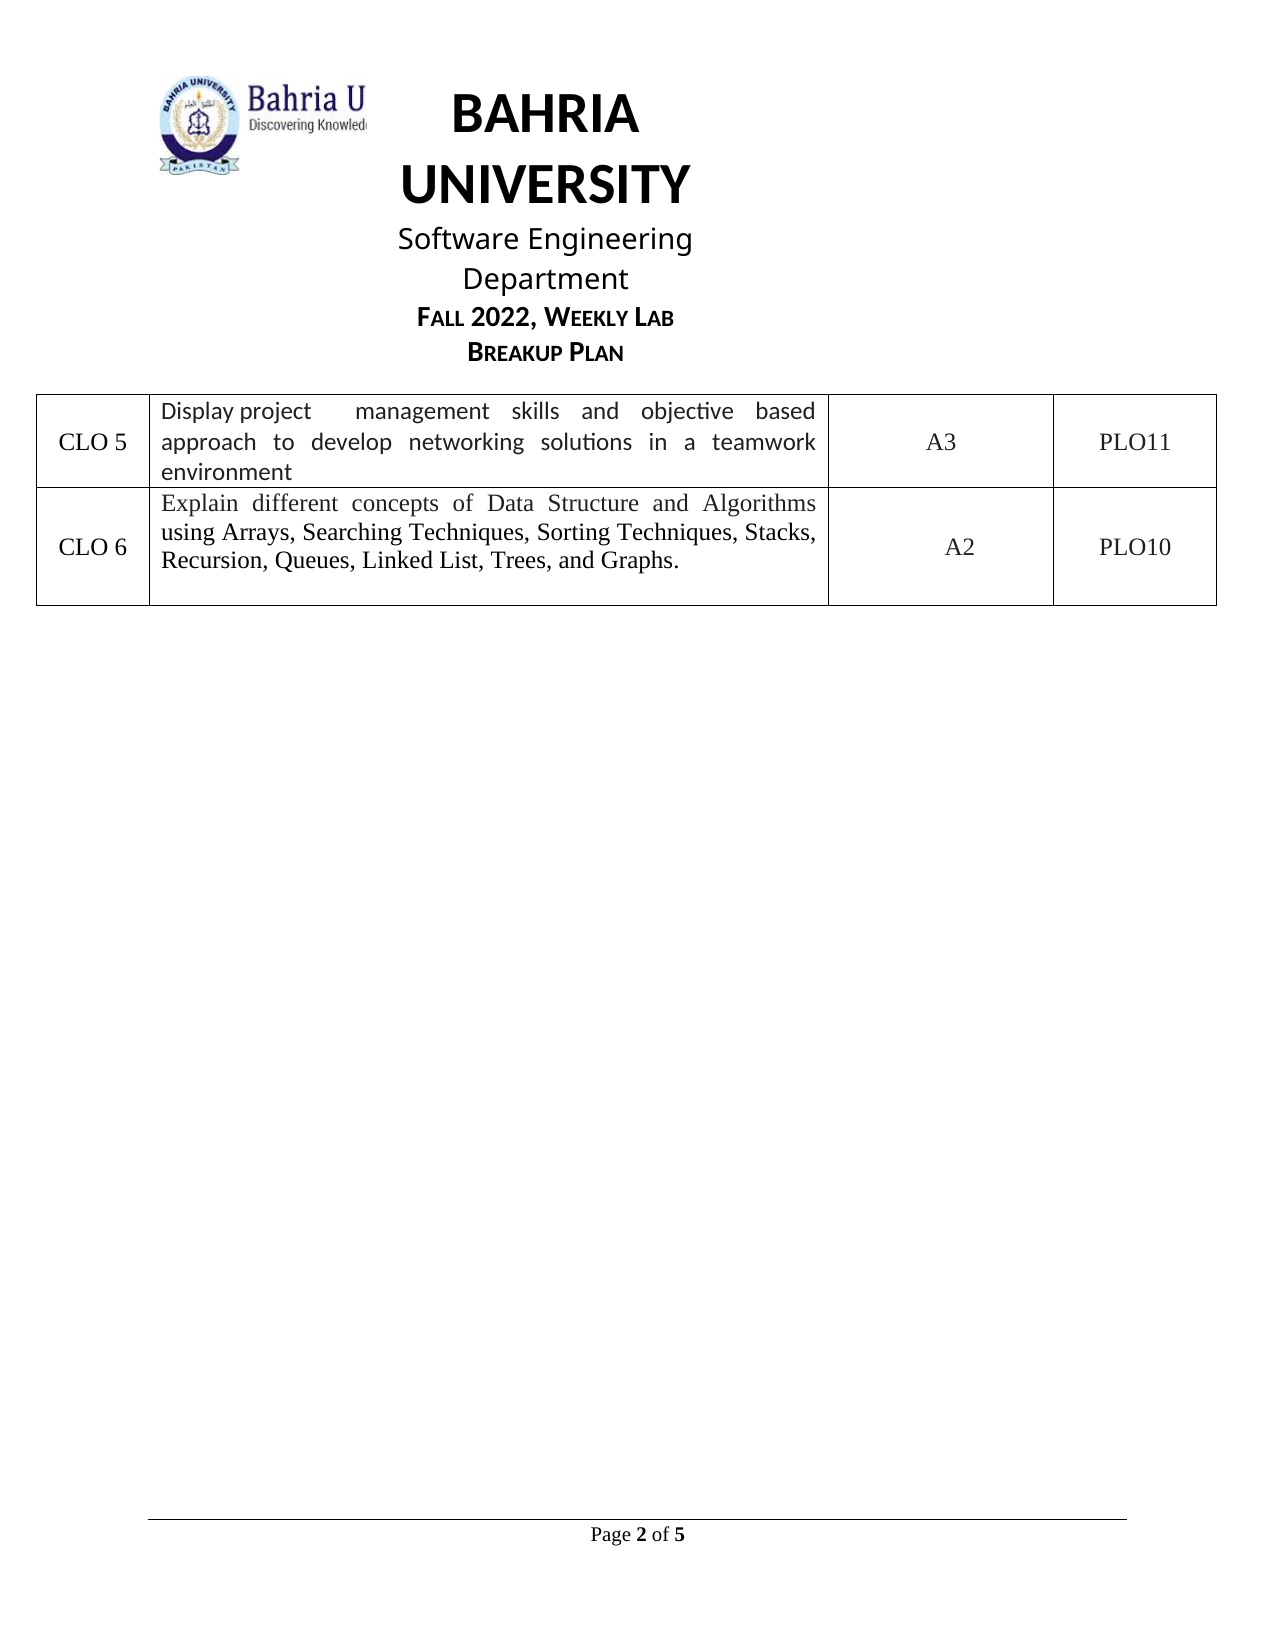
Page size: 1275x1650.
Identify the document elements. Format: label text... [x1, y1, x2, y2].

table_cell A2 [829, 488, 1053, 605]
table_cell Explain different concepts of Data Structure and Algorithms using Arrays, Searching Techniques, Sorting Techniques, Stacks, Recursion, Queues, Linked List, Trees, and Graphs. [150, 488, 828, 605]
table_cell PLO10 [1054, 488, 1216, 605]
table_cell CLO 5 [37, 395, 149, 487]
picture [159, 76, 367, 175]
table_cell Display project management skills and objective based approach to develop networking solutions in a teamwork environment [150, 395, 828, 487]
table_cell PLO11 [1054, 395, 1216, 487]
table_cell A3 [829, 395, 1053, 487]
table_cell CLO 6 [37, 488, 149, 605]
